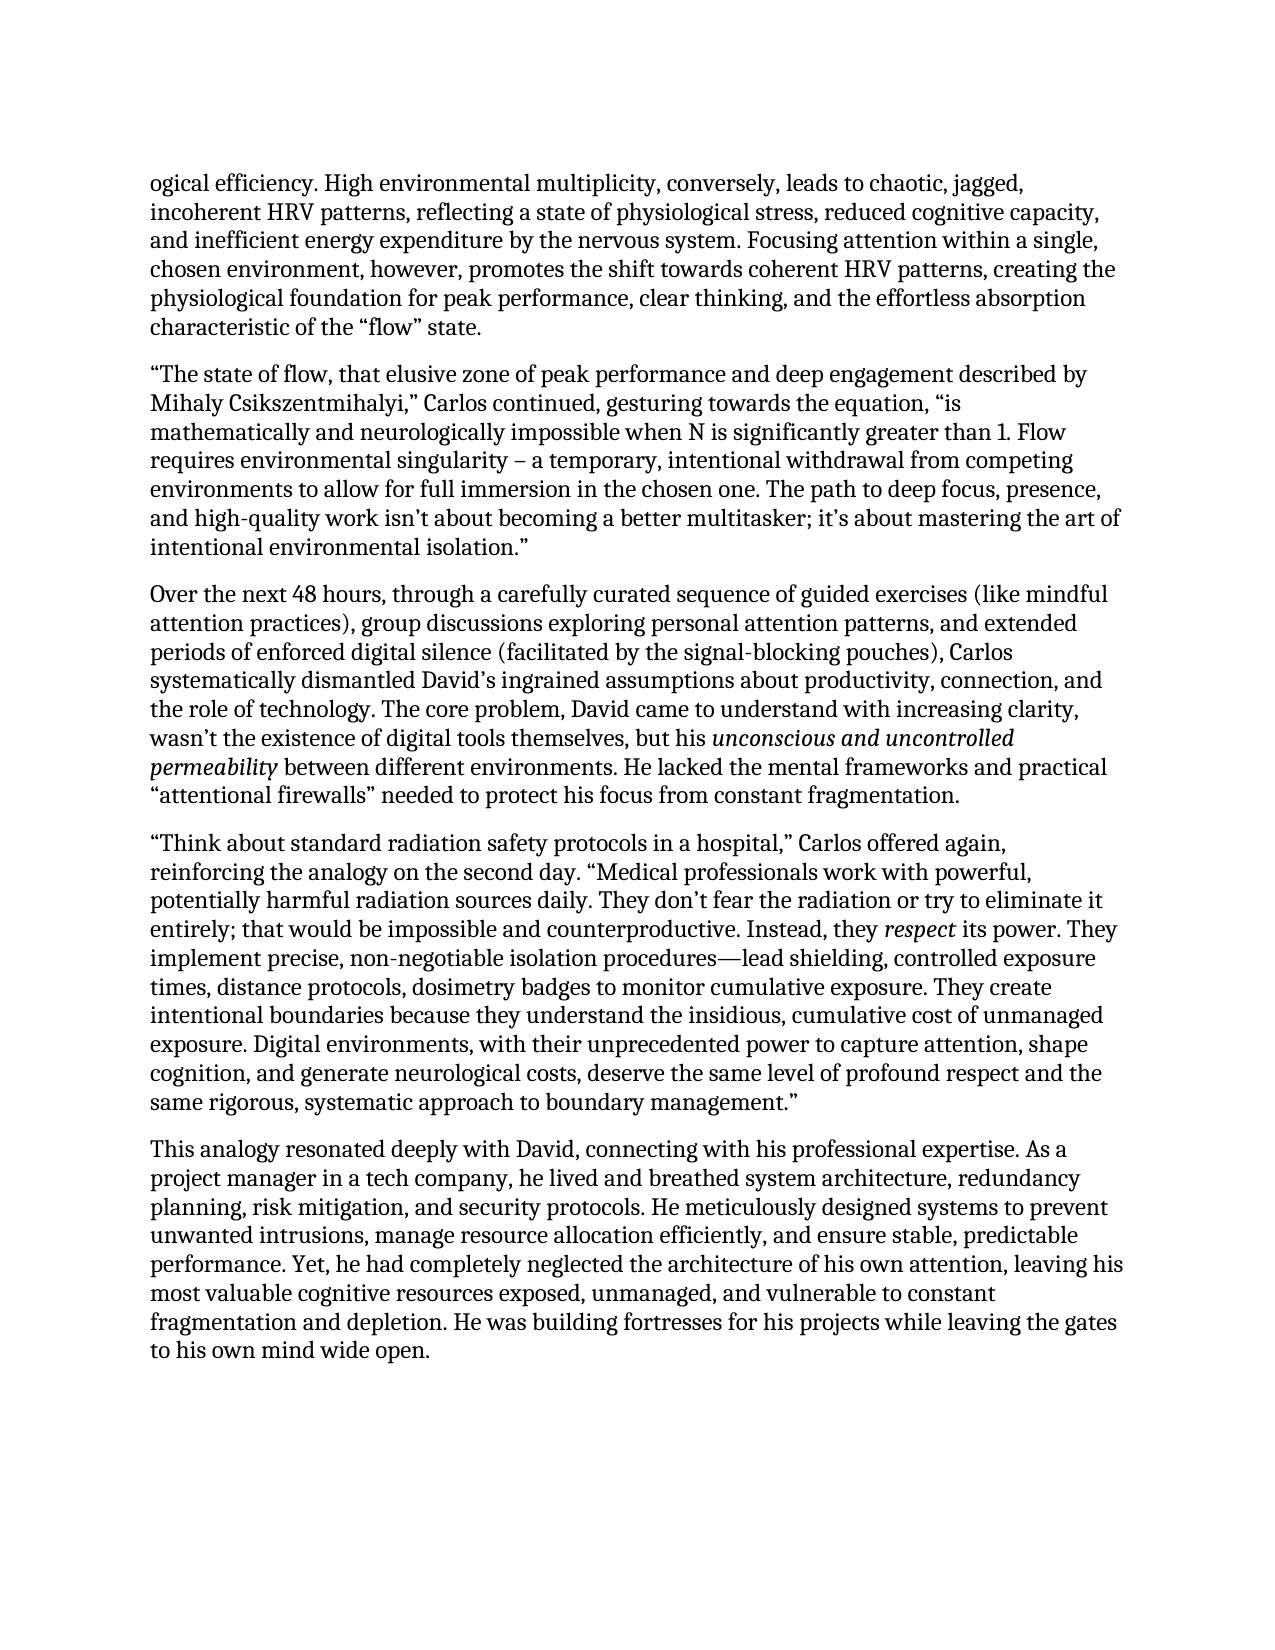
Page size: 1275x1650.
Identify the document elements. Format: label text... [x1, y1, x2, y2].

text This analogy resonated deeply with David, connecting with his professional expertise. As a project manager in a tech company, he lived and breathed system architecture, redundancy planning, risk mitigation, and security protocols. He meticulously designed systems to prevent unwanted intrusions, manage resource allocation efficiently, and ensure stable, predictable performance. Yet, he had completely neglected the architecture of his own attention, leaving his most valuable cognitive resources exposed, unmanaged, and vulnerable to constant fragmentation and depletion. He was building fortresses for his projects while leaving the gates to his own mind wide open. [150, 1135, 1125, 1365]
text “Think about standard radiation safety protocols in a hospital,” Carlos offered again, reinforcing the analogy on the second day. “Medical professionals work with powerful, potentially harmful radiation sources daily. They don’t fear the radiation or try to eliminate it entirely; that would be impossible and counterproductive. Instead, they respect its power. They implement precise, non-negotiable isolation procedures—lead shielding, controlled exposure times, distance protocols, dosimetry badges to monitor cumulative exposure. They create intentional boundaries because they understand the insidious, cumulative cost of unmanaged exposure. Digital environments, with their unprecedented power to capture attention, shape cognition, and generate neurological costs, deserve the same level of profound respect and the same rigorous, systematic approach to boundary management.” [150, 829, 1125, 1116]
text “The state of flow, that elusive zone of peak performance and deep engagement described by Mihaly Csikszentmihalyi,” Carlos continued, gesturing towards the equation, “is mathematically and neurologically impossible when N is significantly greater than 1. Flow requires environmental singularity – a temporary, intentional withdrawal from competing environments to allow for full immersion in the chosen one. The path to deep focus, presence, and high-quality work isn’t about becoming a better multitasker; it’s about mastering the art of intentional environmental isolation.” [150, 360, 1125, 561]
text ogical efficiency. High environmental multiplicity, conversely, leads to chaotic, jagged, incoherent HRV patterns, reflecting a state of physiological stress, reduced cognitive capacity, and inefficient energy expenditure by the nervous system. Focusing attention within a single, chosen environment, however, promotes the shift towards coherent HRV patterns, creating the physiological foundation for peak performance, clear thinking, and the effortless absorption characteristic of the “flow” state. [150, 169, 1125, 341]
text Over the next 48 hours, through a carefully curated sequence of guided exercises (like mindful attention practices), group discussions exploring personal attention patterns, and extended periods of enforced digital silence (facilitated by the signal-blocking pouches), Carlos systematically dismantled David’s ingrained assumptions about productivity, connection, and the role of technology. The core problem, David came to understand with increasing clarity, wasn’t the existence of digital tools themselves, but his unconscious and uncontrolled permeability between different environments. He lacked the mental frameworks and practical “attentional firewalls” needed to protect his focus from constant fragmentation. [150, 580, 1125, 810]
